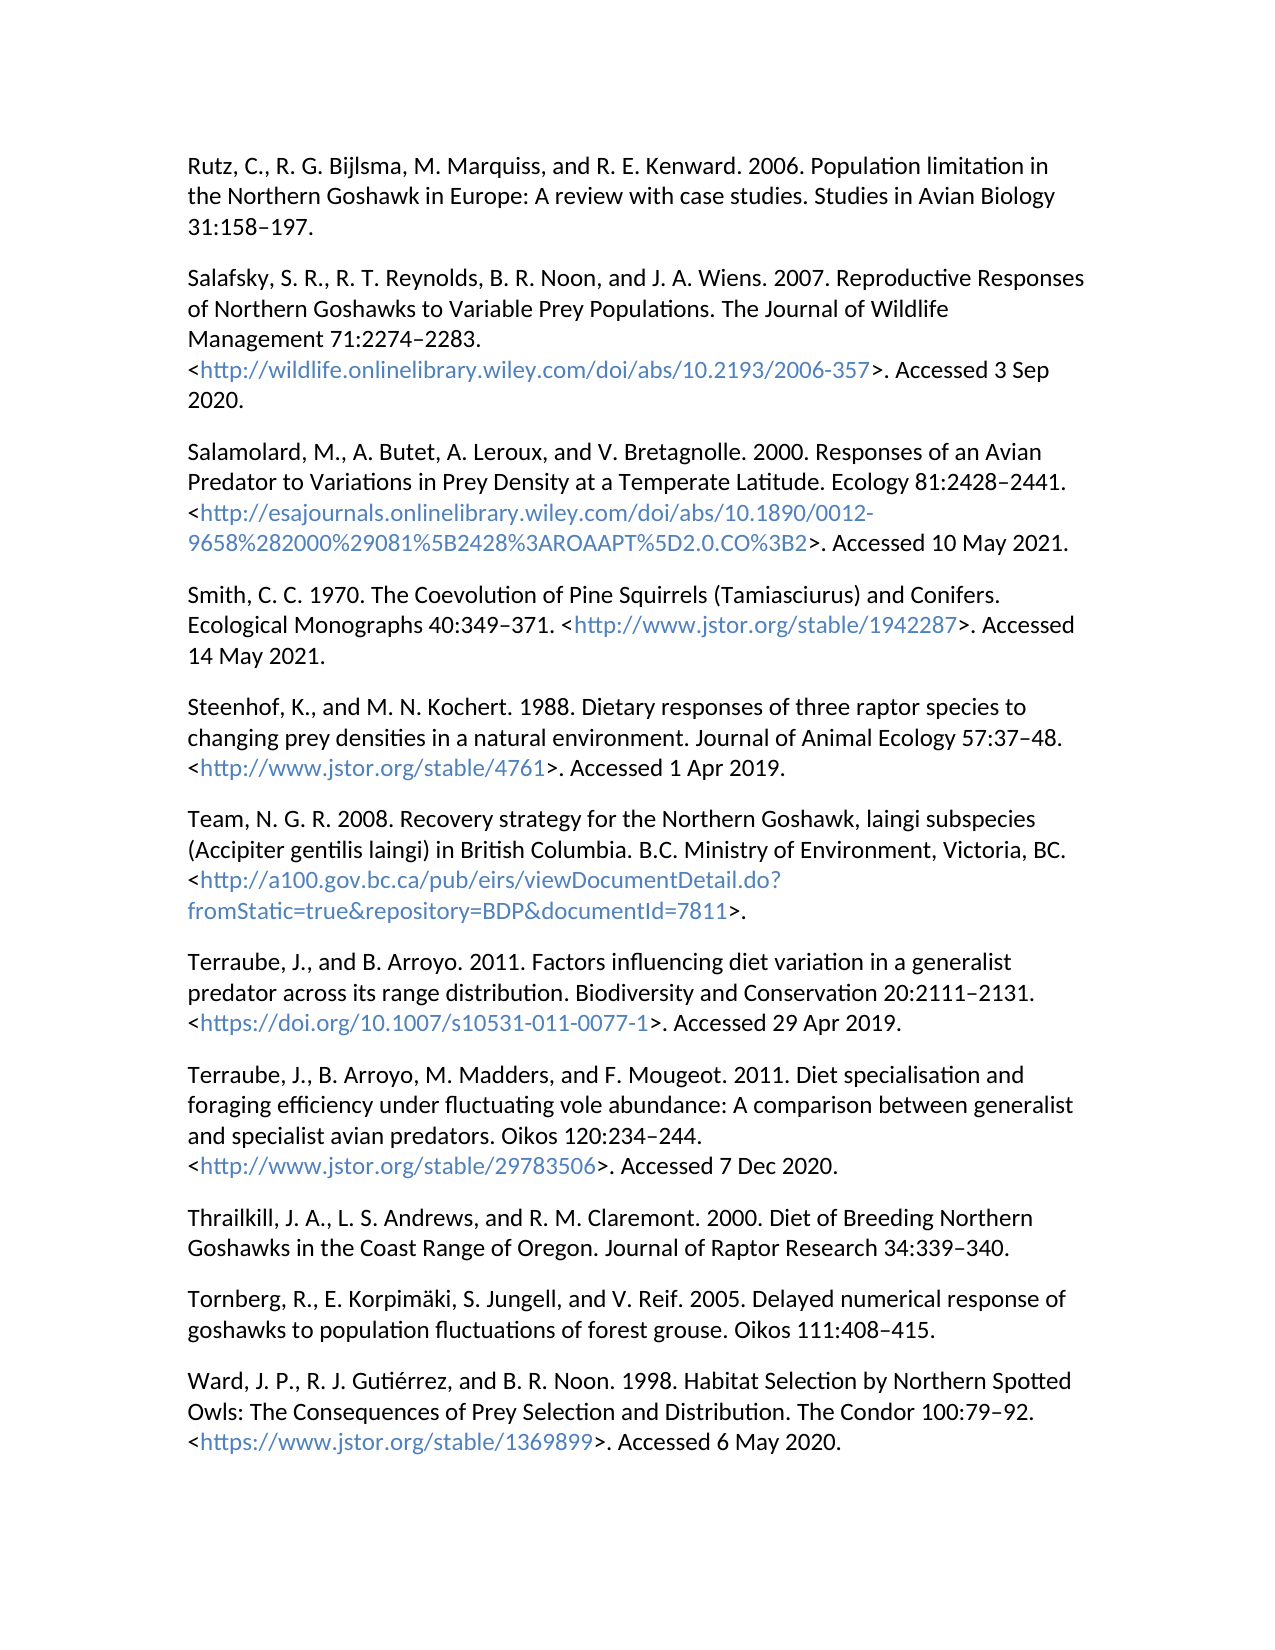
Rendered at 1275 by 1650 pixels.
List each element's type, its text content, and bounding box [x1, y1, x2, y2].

text Terraube, J., and B. Arroyo. 2011. Factors influencing diet variation in a generalist predator across its range distribution. Biodiversity and Conservation 20:2111–2131. <https://doi.org/10.1007/s10531-011-0077-1>. Accessed 29 Apr 2019. [187, 946, 1087, 1038]
text Ward, J. P., R. J. Gutiérrez, and B. R. Noon. 1998. Habitat Selection by Northern Spotted Owls: The Consequences of Prey Selection and Distribution. The Condor 100:79–92. <https://www.jstor.org/stable/1369899>. Accessed 6 May 2020. [187, 1366, 1087, 1457]
text Steenhof, K., and M. N. Kochert. 1988. Dietary responses of three raptor species to changing prey densities in a natural environment. Journal of Animal Ecology 57:37–48. <http://www.jstor.org/stable/4761>. Accessed 1 Apr 2019. [187, 691, 1087, 783]
text Thrailkill, J. A., L. S. Andrews, and R. M. Claremont. 2000. Diet of Breeding Northern Goshawks in the Coast Range of Oregon. Journal of Raptor Research 34:339–340. [187, 1202, 1087, 1263]
text Terraube, J., B. Arroyo, M. Madders, and F. Mougeot. 2011. Diet specialisation and foraging efficiency under fluctuating vole abundance: A comparison between generalist and specialist avian predators. Oikos 120:234–244. <http://www.jstor.org/stable/29783506>. Accessed 7 Dec 2020. [187, 1059, 1087, 1181]
text Team, N. G. R. 2008. Recovery strategy for the Northern Goshawk, laingi subspecies (Accipiter gentilis laingi) in British Columbia. B.C. Ministry of Environment, Victoria, BC. <http://a100.gov.bc.ca/pub/eirs/viewDocumentDetail.do?fromStatic=true&repository=BDP&documentId=7811>. [187, 803, 1087, 926]
text Tornberg, R., E. Korpimäki, S. Jungell, and V. Reif. 2005. Delayed numerical response of goshawks to population fluctuations of forest grouse. Oikos 111:408–415. [187, 1284, 1087, 1345]
text Smith, C. C. 1970. The Coevolution of Pine Squirrels (Tamiasciurus) and Conifers. Ecological Monographs 40:349–371. <http://www.jstor.org/stable/1942287>. Accessed 14 May 2021. [187, 579, 1087, 670]
text Salafsky, S. R., R. T. Reynolds, B. R. Noon, and J. A. Wiens. 2007. Reproductive Responses of Northern Goshawks to Variable Prey Populations. The Journal of Wildlife Management 71:2274–2283. <http://wildlife.onlinelibrary.wiley.com/doi/abs/10.2193/2006-357>. Accessed 3 Sep 2020. [187, 262, 1087, 415]
text Salamolard, M., A. Butet, A. Leroux, and V. Bretagnolle. 2000. Responses of an Avian Predator to Variations in Prey Density at a Temperate Latitude. Ecology 81:2428–2441. <http://esajournals.onlinelibrary.wiley.com/doi/abs/10.1890/0012-9658%282000%29081%5B2428%3AROAAPT%5D2.0.CO%3B2>. Accessed 10 May 2021. [187, 436, 1087, 558]
text Rutz, C., R. G. Bijlsma, M. Marquiss, and R. E. Kenward. 2006. Population limitation in the Northern Goshawk in Europe: A review with case studies. Studies in Avian Biology 31:158–197. [187, 150, 1087, 242]
